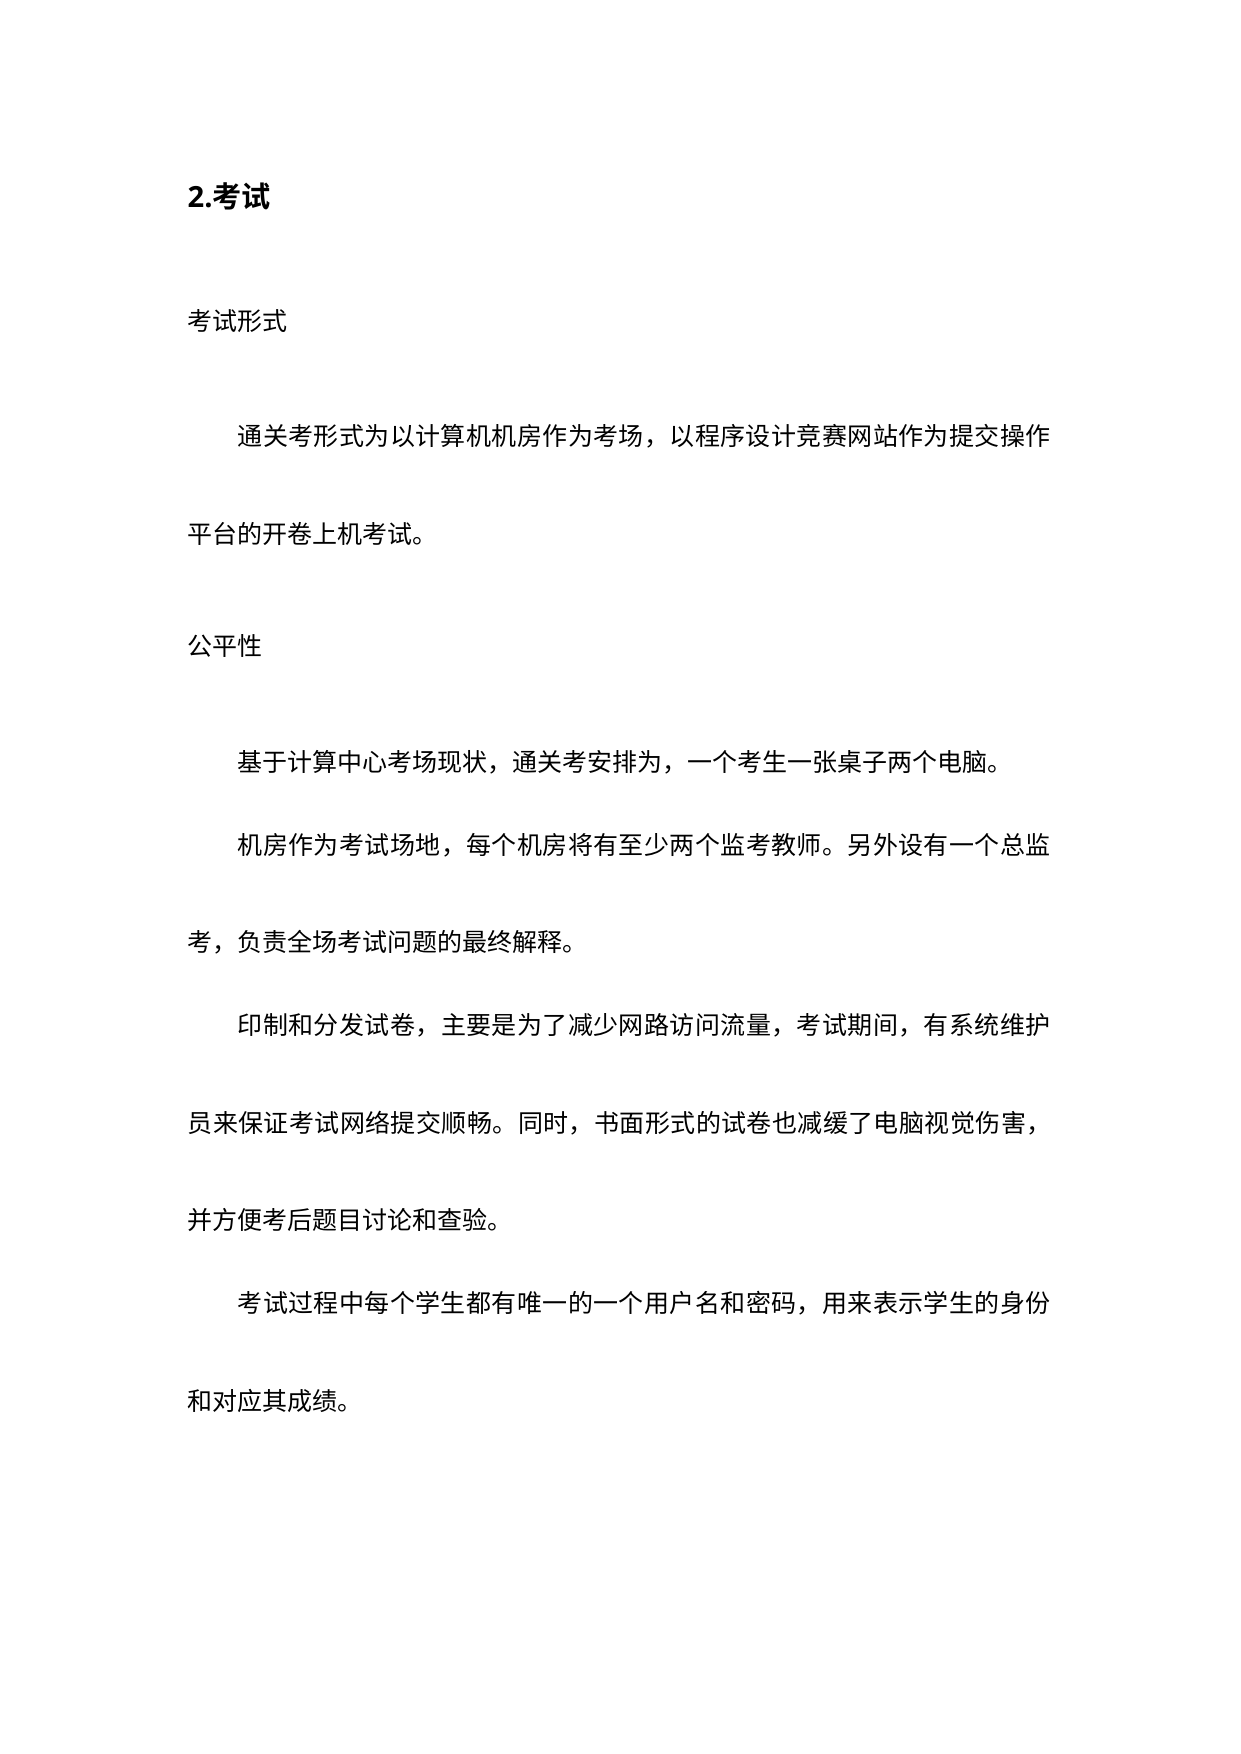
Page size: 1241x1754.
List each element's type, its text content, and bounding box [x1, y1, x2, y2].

subtitle 2.考试 [187, 162, 1053, 227]
subtitle 考试形式 [187, 287, 1053, 352]
text 印制和分发试卷，主要是为了减少网路访问流量，考试期间，有系统维护员来保证考试网络提交顺畅。同时，书面形式的试卷也减缓了电脑视觉伤害，并方便考后题目讨论和查验。 [187, 991, 1053, 1251]
text 基于计算中心考场现状，通关考安排为，一个考生一张桌子两个电脑。 [187, 728, 1053, 793]
text 考试过程中每个学生都有唯一的一个用户名和密码，用来表示学生的身份和对应其成绩。 [187, 1269, 1053, 1432]
text 通关考形式为以计算机机房作为考场，以程序设计竞赛网站作为提交操作平台的开卷上机考试。 [187, 402, 1053, 565]
subtitle 公平性 [187, 612, 1053, 677]
text 机房作为考试场地，每个机房将有至少两个监考教师。另外设有一个总监考，负责全场考试问题的最终解释。 [187, 811, 1053, 973]
